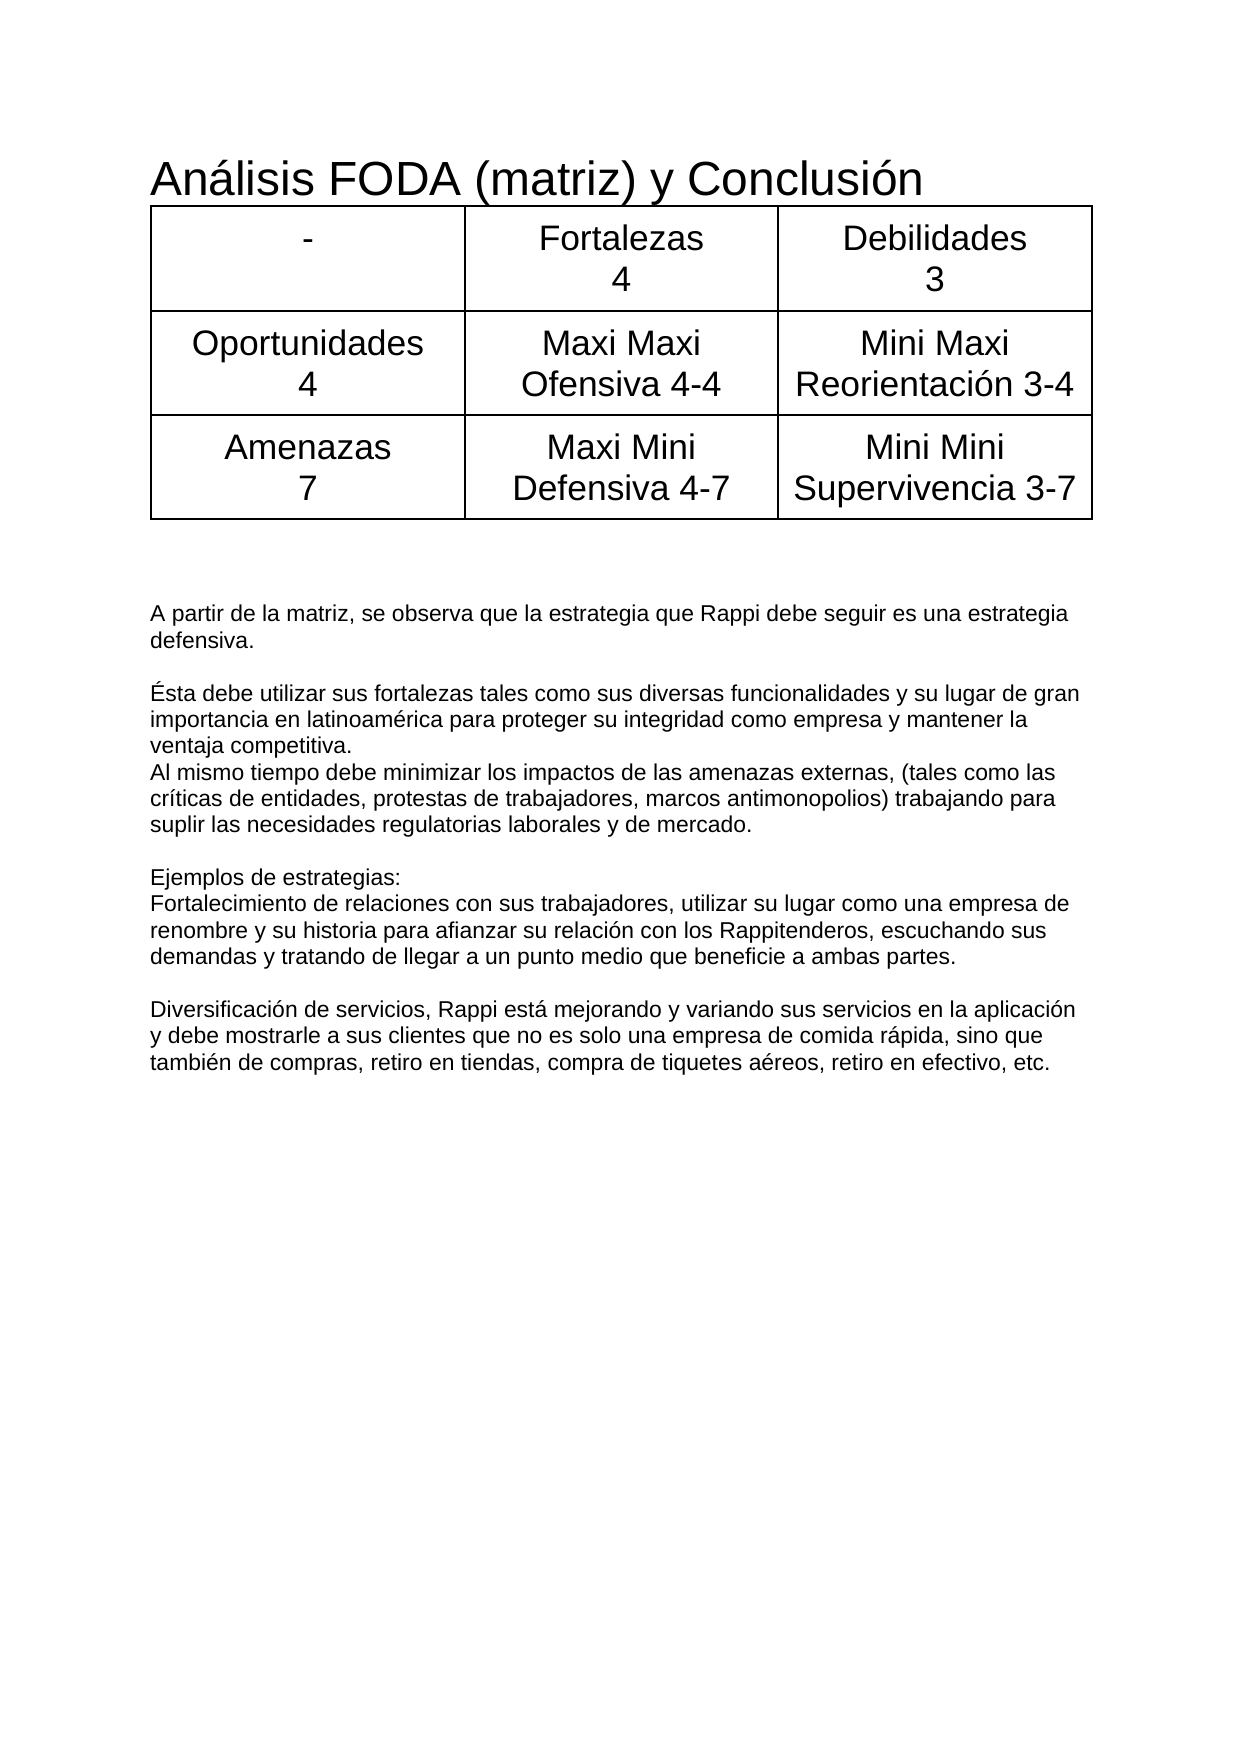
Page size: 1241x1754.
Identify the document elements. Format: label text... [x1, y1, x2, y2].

table_header Debilidades 3 [779, 207, 1091, 309]
table_cell Mini Mini Supervivencia 3-7 [779, 416, 1091, 518]
text Diversificación de servicios, Rappi está mejorando y variando sus servicios en la aplicación y debe mostrarle a sus clientes que no es solo una empresa de comida rápida, sino que también de compras, retiro en tiendas, compra de tiquetes aéreos, retiro en efectivo, etc. [150, 996, 1090, 1075]
table_header Fortalezas 4 [466, 207, 777, 309]
text A partir de la matriz, se observa que la estrategia que Rappi debe seguir es una estrategia defensiva. [150, 600, 1090, 653]
text Análisis FODA (matriz) y Conclusión [150, 150, 1090, 205]
table_cell Maxi Maxi Ofensiva 4-4 [466, 312, 777, 414]
table_cell Maxi Mini Defensiva 4-7 [466, 416, 777, 518]
text Ésta debe utilizar sus fortalezas tales como sus diversas funcionalidades y su lugar de gran importancia en latinoamérica para proteger su integridad como empresa y mantener la ventaja competitiva. [150, 679, 1090, 758]
text Ejemplos de estrategias: [150, 864, 1090, 890]
table_cell Mini Maxi Reorientación 3-4 [779, 312, 1091, 414]
table_cell Oportunidades 4 [152, 312, 464, 414]
table_header - [152, 207, 464, 309]
table_cell Amenazas 7 [152, 416, 464, 518]
text Al mismo tiempo debe minimizar los impactos de las amenazas externas, (tales como las críticas de entidades, protestas de trabajadores, marcos antimonopolios) trabajando para suplir las necesidades regulatorias laborales y de mercado. [150, 758, 1090, 838]
text Fortalecimiento de relaciones con sus trabajadores, utilizar su lugar como una empresa de renombre y su historia para afianzar su relación con los Rappitenderos, escuchando sus demandas y tratando de llegar a un punto medio que beneficie a ambas partes. [150, 890, 1090, 969]
